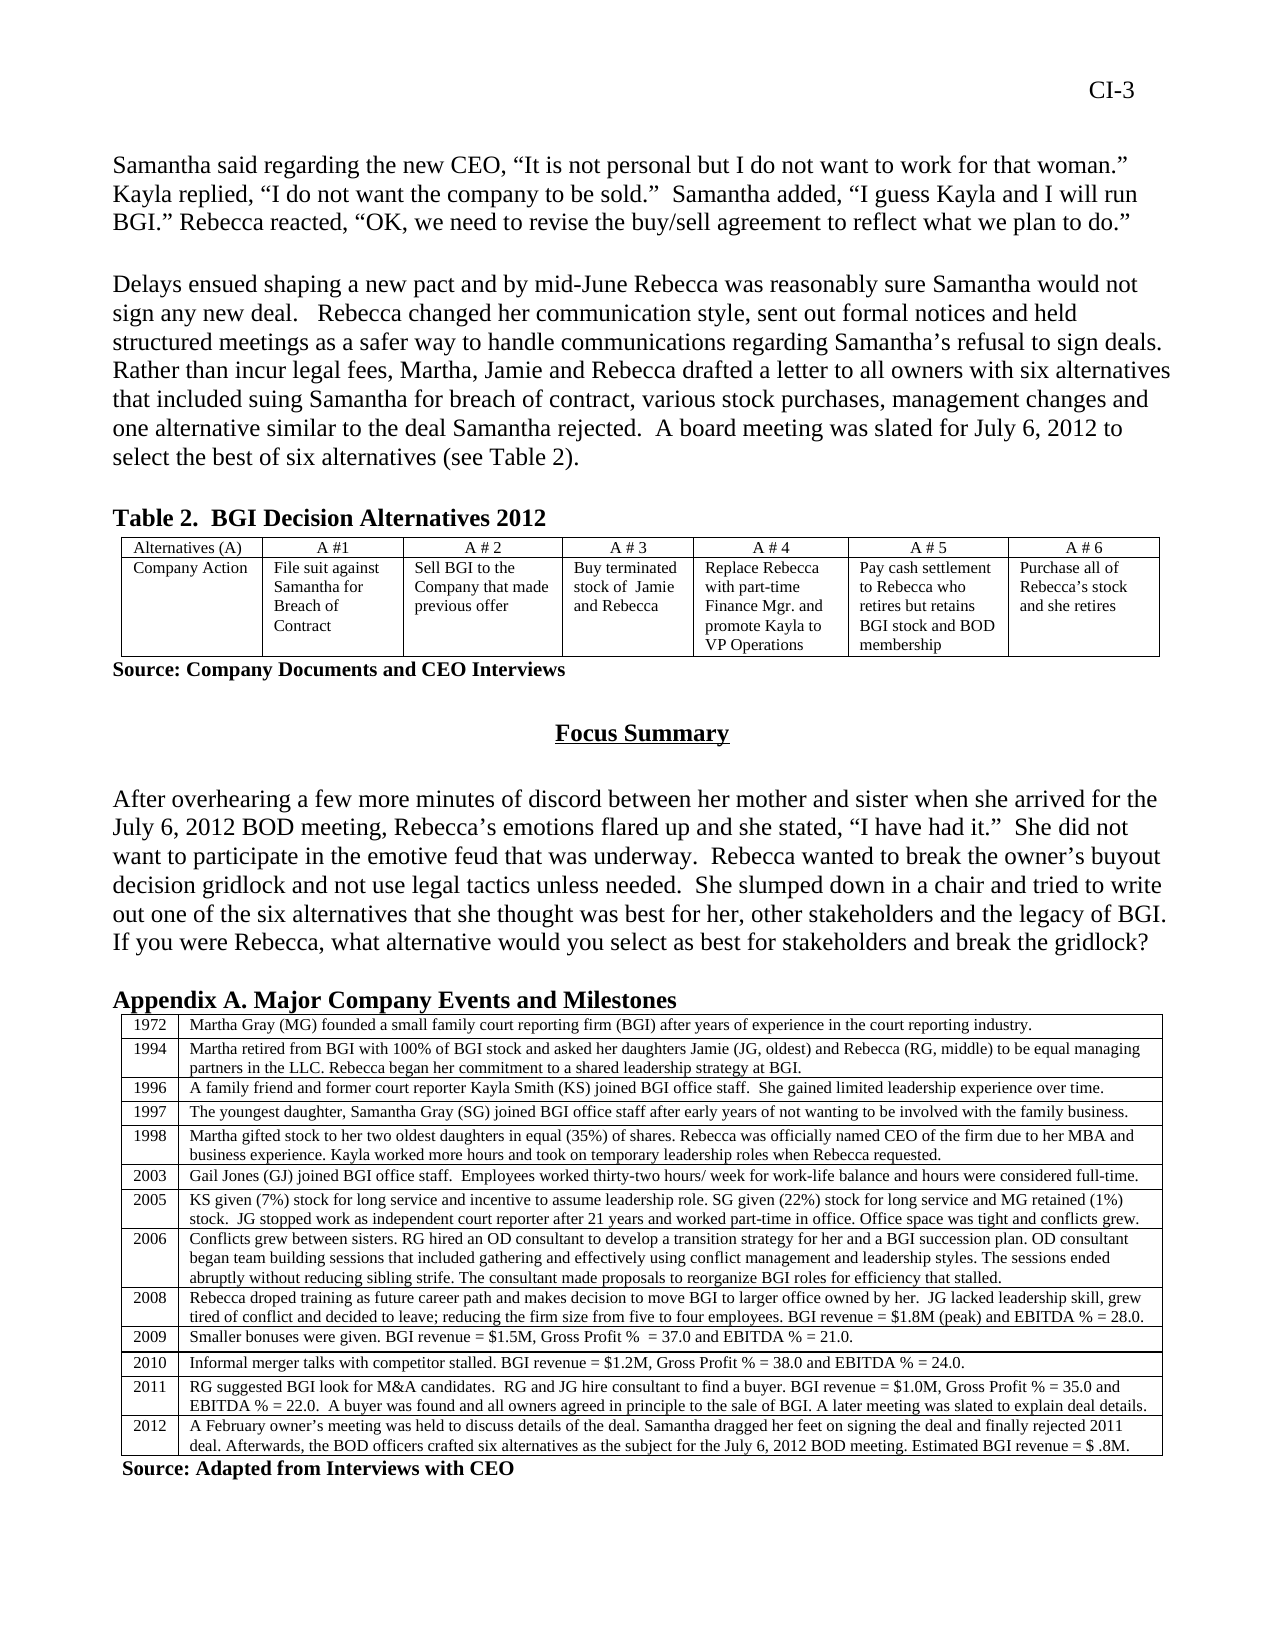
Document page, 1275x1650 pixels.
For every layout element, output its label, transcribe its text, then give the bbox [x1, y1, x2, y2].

table_cell 2010 [122, 1353, 178, 1376]
text Appendix A. Major Company Events and Milestones [112, 985, 1134, 1014]
table_cell 1996 [122, 1078, 178, 1101]
table_cell A family friend and former court reporter Kayla Smith (KS) joined BGI office staff. She gained limited leadership experience over time. [179, 1078, 1162, 1101]
table_header A # 4 [694, 538, 848, 557]
table_cell 2005 [122, 1190, 178, 1228]
table_header A # 2 [404, 538, 562, 557]
table_cell Martha gifted stock to her two oldest daughters in equal (35%) of shares. Rebecca was officially named CEO of the firm due to her MBA and business experience. Kayla worked more hours and took on temporary leadership roles when Rebecca requested. [179, 1126, 1162, 1164]
table_header A #1 [263, 538, 403, 557]
table_cell 2006 [122, 1229, 178, 1287]
table_cell Buy terminated stock of Jamie and Rebecca [563, 558, 693, 656]
table_cell 2009 [122, 1327, 178, 1351]
table_cell Company Action [122, 558, 262, 656]
table_cell Rebecca droped training as future career path and makes decision to move BGI to larger office owned by her. JG lacked leadership skill, grew tired of conflict and decided to leave; reducing the firm size from five to four employees. BGI revenue = $1.8M (peak) and EBITDA % = 28.0. [179, 1288, 1162, 1326]
table_cell Conflicts grew between sisters. RG hired an OD consultant to develop a transition strategy for her and a BGI succession plan. OD consultant began team building sessions that included gathering and effectively using conflict management and leadership styles. The sessions ended abruptly without reducing sibling strife. The consultant made proposals to reorganize BGI roles for efficiency that stalled. [179, 1229, 1162, 1287]
table_cell KS given (7%) stock for long service and incentive to assume leadership role. SG given (22%) stock for long service and MG retained (1%) stock. JG stopped work as independent court reporter after 21 years and worked part-time in office. Office space was tight and conflicts grew. [179, 1190, 1162, 1228]
table_cell Informal merger talks with competitor stalled. BGI revenue = $1.2M, Gross Profit % = 38.0 and EBITDA % = 24.0. [179, 1353, 1162, 1376]
table_cell Replace Rebecca with part-time Finance Mgr. and promote Kayla to VP Operations [694, 558, 848, 656]
table_cell Martha retired from BGI with 100% of BGI stock and asked her daughters Jamie (JG, oldest) and Rebecca (RG, middle) to be equal managing partners in the LLC. Rebecca began her commitment to a shared leadership strategy at BGI. [179, 1039, 1162, 1077]
text Source: Company Documents and CEO Interviews [112, 657, 1172, 681]
table_cell Pay cash settlement to Rebecca who retires but retains BGI stock and BOD membership [849, 558, 1008, 656]
table_cell 2003 [122, 1165, 178, 1189]
table_cell 2011 [122, 1377, 178, 1415]
table_cell 1994 [122, 1039, 178, 1077]
table_cell Purchase all of Rebecca’s stock and she retires [1009, 558, 1159, 656]
table_cell File suit against Samantha for Breach of Contract [263, 558, 403, 656]
table_cell 2012 [122, 1416, 178, 1454]
text Focus Summary [112, 718, 1172, 746]
table_cell The youngest daughter, Samantha Gray (SG) joined BGI office staff after early years of not wanting to be involved with the family business. [179, 1102, 1162, 1125]
table_header A # 6 [1009, 538, 1159, 557]
text Delays ensued shaping a new pact and by mid-June Rebecca was reasonably sure Samantha would not sign any new deal. Rebecca changed her communication style, sent out formal notices and held structured meetings as a safer way to handle communications regarding Samantha’s refusal to sign deals. Rather than incur legal fees, Martha, Jamie and Rebecca drafted a letter to all owners with six alternatives that included suing Samantha for breach of contract, various stock purchases, management changes and one alternative similar to the deal Samantha rejected. A board meeting was slated for July 6, 2012 to select the best of six alternatives (see Table 2). [112, 269, 1172, 471]
table_cell A February owner’s meeting was held to discuss details of the deal. Samantha dragged her feet on signing the deal and finally rejected 2011 deal. Afterwards, the BOD officers crafted six alternatives as the subject for the July 6, 2012 BOD meeting. Estimated BGI revenue = $ .8M. [179, 1416, 1162, 1454]
table_cell RG suggested BGI look for M&A candidates. RG and JG hire consultant to find a buyer. BGI revenue = $1.0M, Gross Profit % = 35.0 and EBITDA % = 22.0. A buyer was found and all owners agreed in principle to the sale of BGI. A later meeting was slated to explain deal details. [179, 1377, 1162, 1415]
table_cell 1997 [122, 1102, 178, 1125]
table_cell Sell BGI to the Company that made previous offer [404, 558, 562, 656]
table_cell Smaller bonuses were given. BGI revenue = $1.5M, Gross Profit % = 37.0 and EBITDA % = 21.0. [179, 1327, 1162, 1351]
text Source: Adapted from Interviews with CEO [122, 1456, 1134, 1479]
table_header 1972 [122, 1015, 178, 1038]
table_header Martha Gray (MG) founded a small family court reporting firm (BGI) after years of experience in the court reporting industry. [179, 1015, 1162, 1038]
table_cell Gail Jones (GJ) joined BGI office staff. Employees worked thirty-two hours/ week for work-life balance and hours were considered full-time. [179, 1165, 1162, 1189]
table_cell 1998 [122, 1126, 178, 1164]
table_header A # 3 [563, 538, 693, 557]
text Samantha said regarding the new CEO, “It is not personal but I do not want to work for that woman.” Kayla replied, “I do not want the company to be sold.” Samantha added, “I guess Kayla and I will run BGI.” Rebecca reacted, “OK, we need to revise the buy/sell agreement to reflect what we plan to do.” [112, 150, 1172, 236]
text After overhearing a few more minutes of discord between her mother and sister when she arrived for the July 6, 2012 BOD meeting, Rebecca’s emotions flared up and she stated, “I have had it.” She did not want to participate in the emotive feud that was underway. Rebecca wanted to break the owner’s buyout decision gridlock and not use legal tactics unless needed. She slumped down in a chair and tried to write out one of the six alternatives that she thought was best for her, other stakeholders and the legacy of BGI. If you were Rebecca, what alternative would you select as best for stakeholders and break the gridlock? [112, 784, 1172, 956]
table_cell 2008 [122, 1288, 178, 1326]
table_header A # 5 [849, 538, 1008, 557]
text Table 2. BGI Decision Alternatives 2012 [112, 503, 1172, 532]
table_header Alternatives (A) [122, 538, 262, 557]
